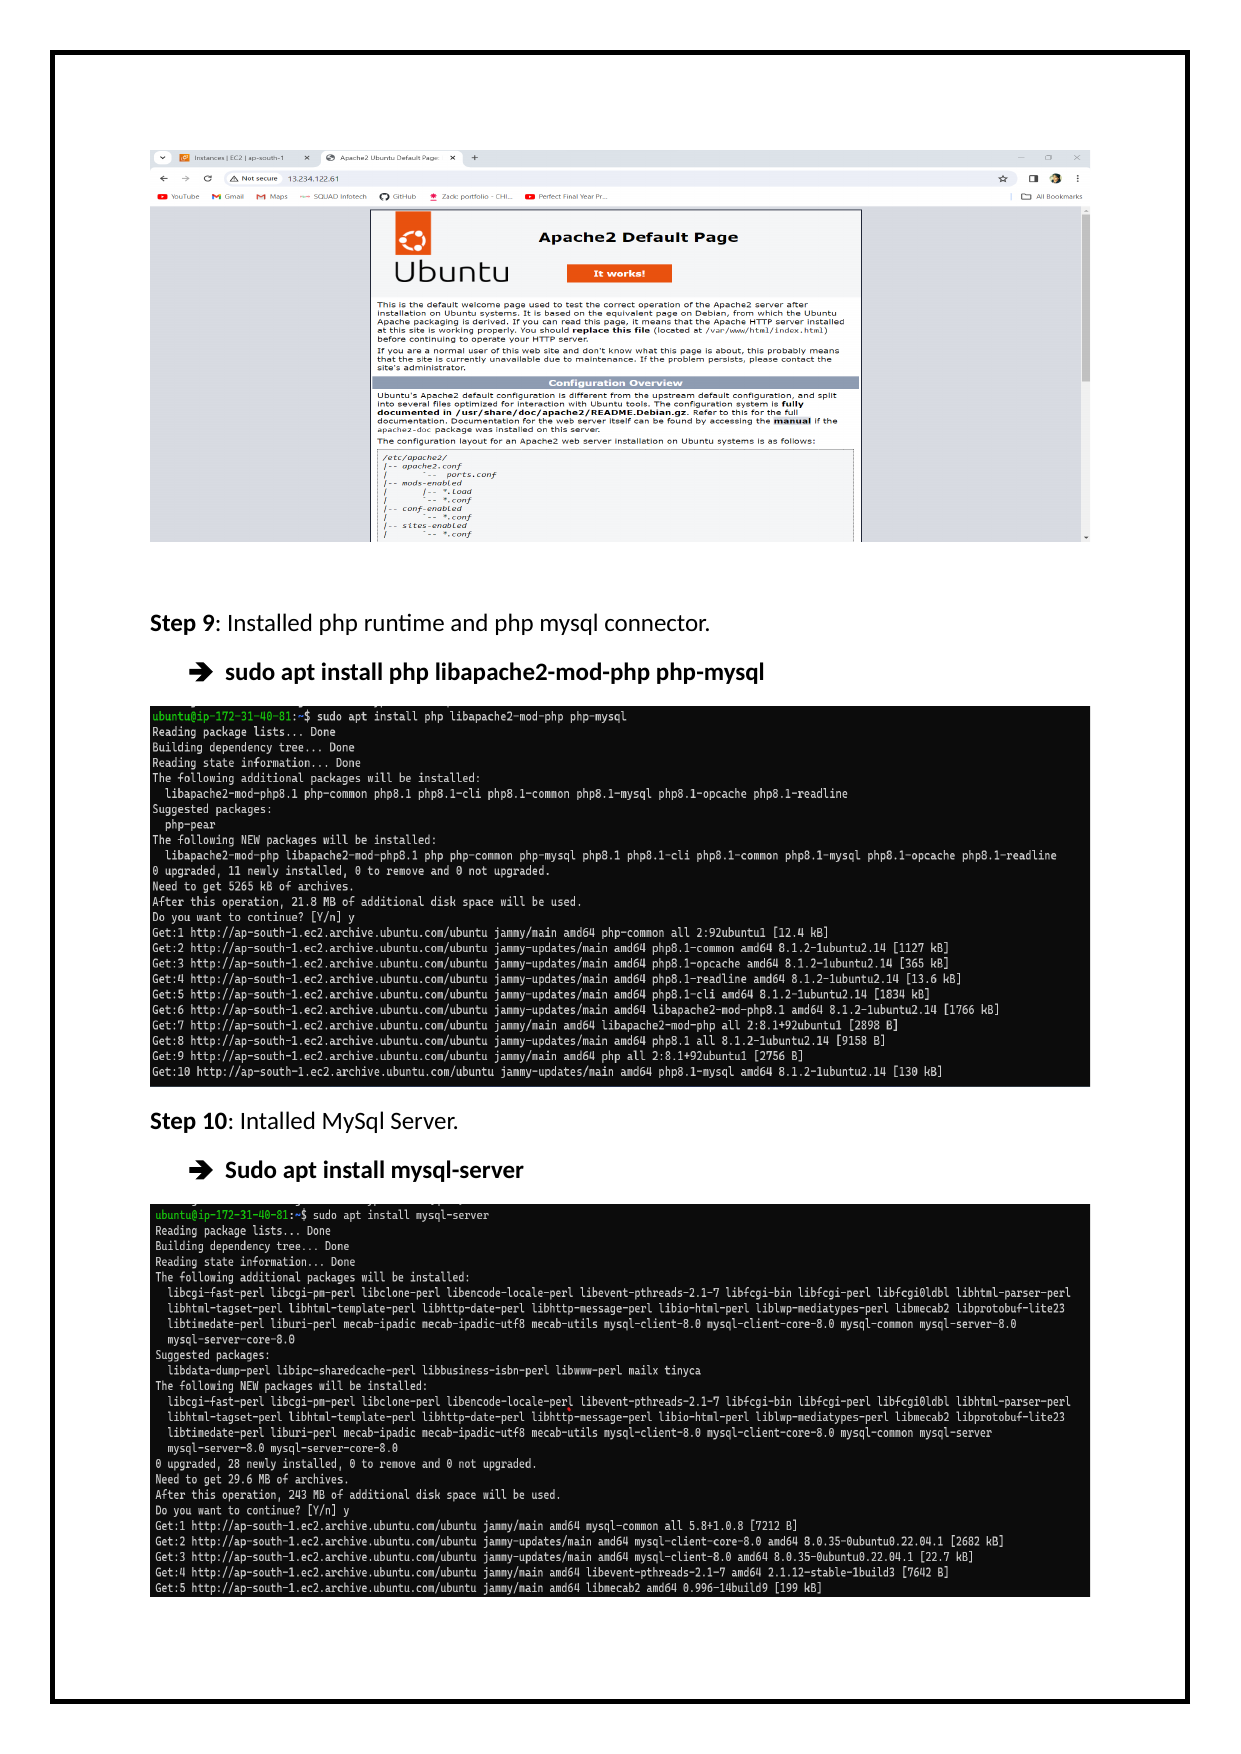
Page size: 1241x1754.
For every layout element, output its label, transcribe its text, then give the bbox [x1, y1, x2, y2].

picture [150, 150, 1091, 542]
list Sudo apt install mysql-server [187, 1154, 1090, 1185]
picture [150, 1204, 1091, 1597]
list sudo apt install php libapache2-mod-php php-mysql [187, 657, 1090, 687]
text Step 9: Installed php runtime and php mysql connector. [150, 607, 1090, 637]
picture [150, 706, 1091, 1087]
text Step 10: Intalled MySql Server. [150, 1105, 1090, 1136]
